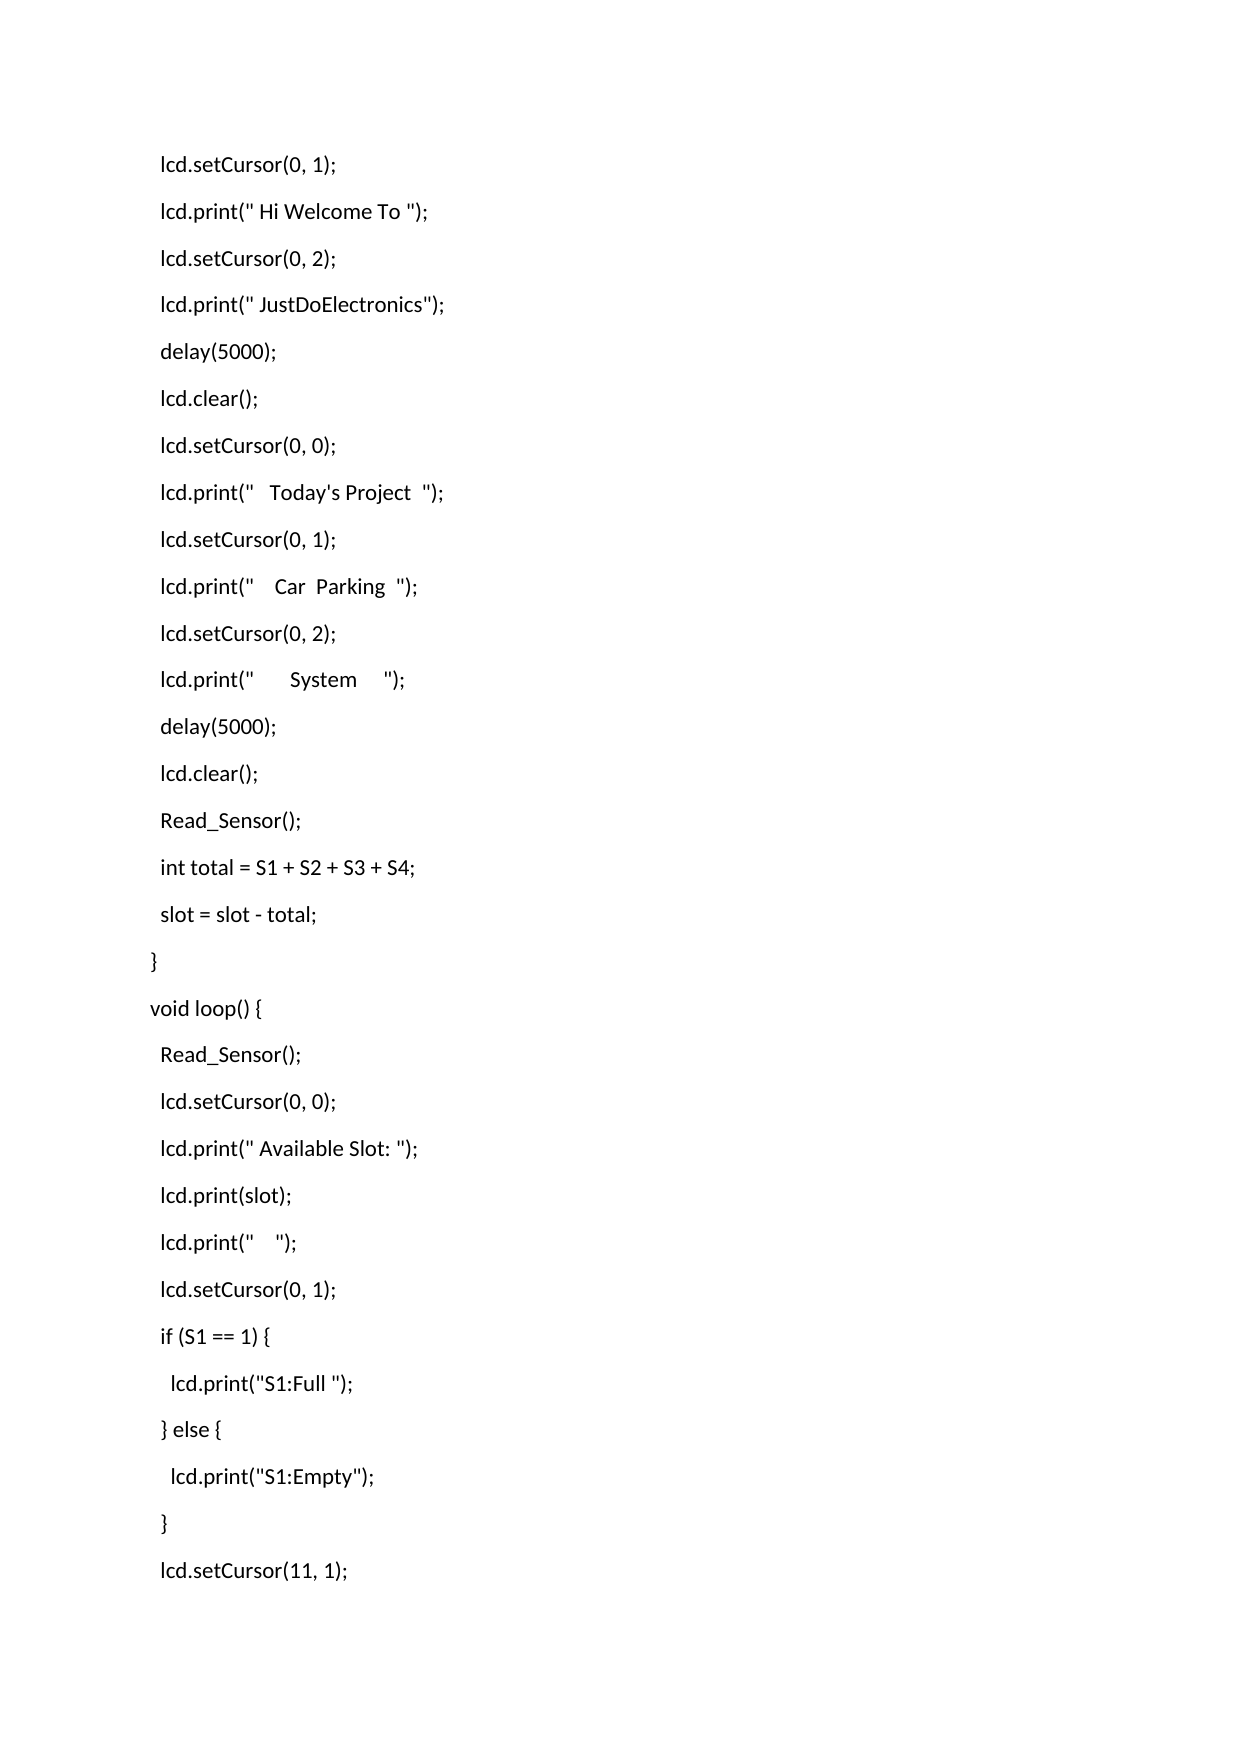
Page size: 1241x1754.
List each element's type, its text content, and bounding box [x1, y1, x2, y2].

text lcd.setCursor(0, 0); [150, 431, 1090, 459]
text lcd.print(" System "); [150, 666, 1090, 694]
text lcd.print(slot); [150, 1181, 1090, 1209]
text slot = slot - total; [150, 900, 1090, 928]
text lcd.print(" Hi Welcome To "); [150, 197, 1090, 225]
text lcd.print(" JustDoElectronics"); [150, 291, 1090, 319]
text if (S1 == 1) { [150, 1322, 1090, 1350]
text lcd.setCursor(0, 1); [150, 150, 1090, 178]
text int total = S1 + S2 + S3 + S4; [150, 853, 1090, 881]
text } [150, 1509, 1090, 1537]
text lcd.setCursor(0, 2); [150, 619, 1090, 647]
text Read_Sensor(); [150, 1041, 1090, 1069]
text void loop() { [150, 994, 1090, 1022]
text lcd.setCursor(0, 1); [150, 1275, 1090, 1303]
text lcd.clear(); [150, 759, 1090, 787]
text lcd.setCursor(0, 2); [150, 244, 1090, 272]
text } else { [150, 1416, 1090, 1444]
text Read_Sensor(); [150, 806, 1090, 834]
text lcd.print(" Today's Project "); [150, 478, 1090, 506]
text lcd.print("S1:Empty"); [150, 1462, 1090, 1491]
text delay(5000); [150, 712, 1090, 741]
text } [150, 947, 1090, 975]
text lcd.print(" Available Slot: "); [150, 1134, 1090, 1162]
text lcd.print(" Car Parking "); [150, 572, 1090, 600]
text lcd.print(" "); [150, 1228, 1090, 1256]
text lcd.clear(); [150, 384, 1090, 412]
text lcd.setCursor(11, 1); [150, 1556, 1090, 1584]
text lcd.print("S1:Full "); [150, 1369, 1090, 1397]
text lcd.setCursor(0, 0); [150, 1087, 1090, 1116]
text delay(5000); [150, 337, 1090, 366]
text lcd.setCursor(0, 1); [150, 525, 1090, 553]
